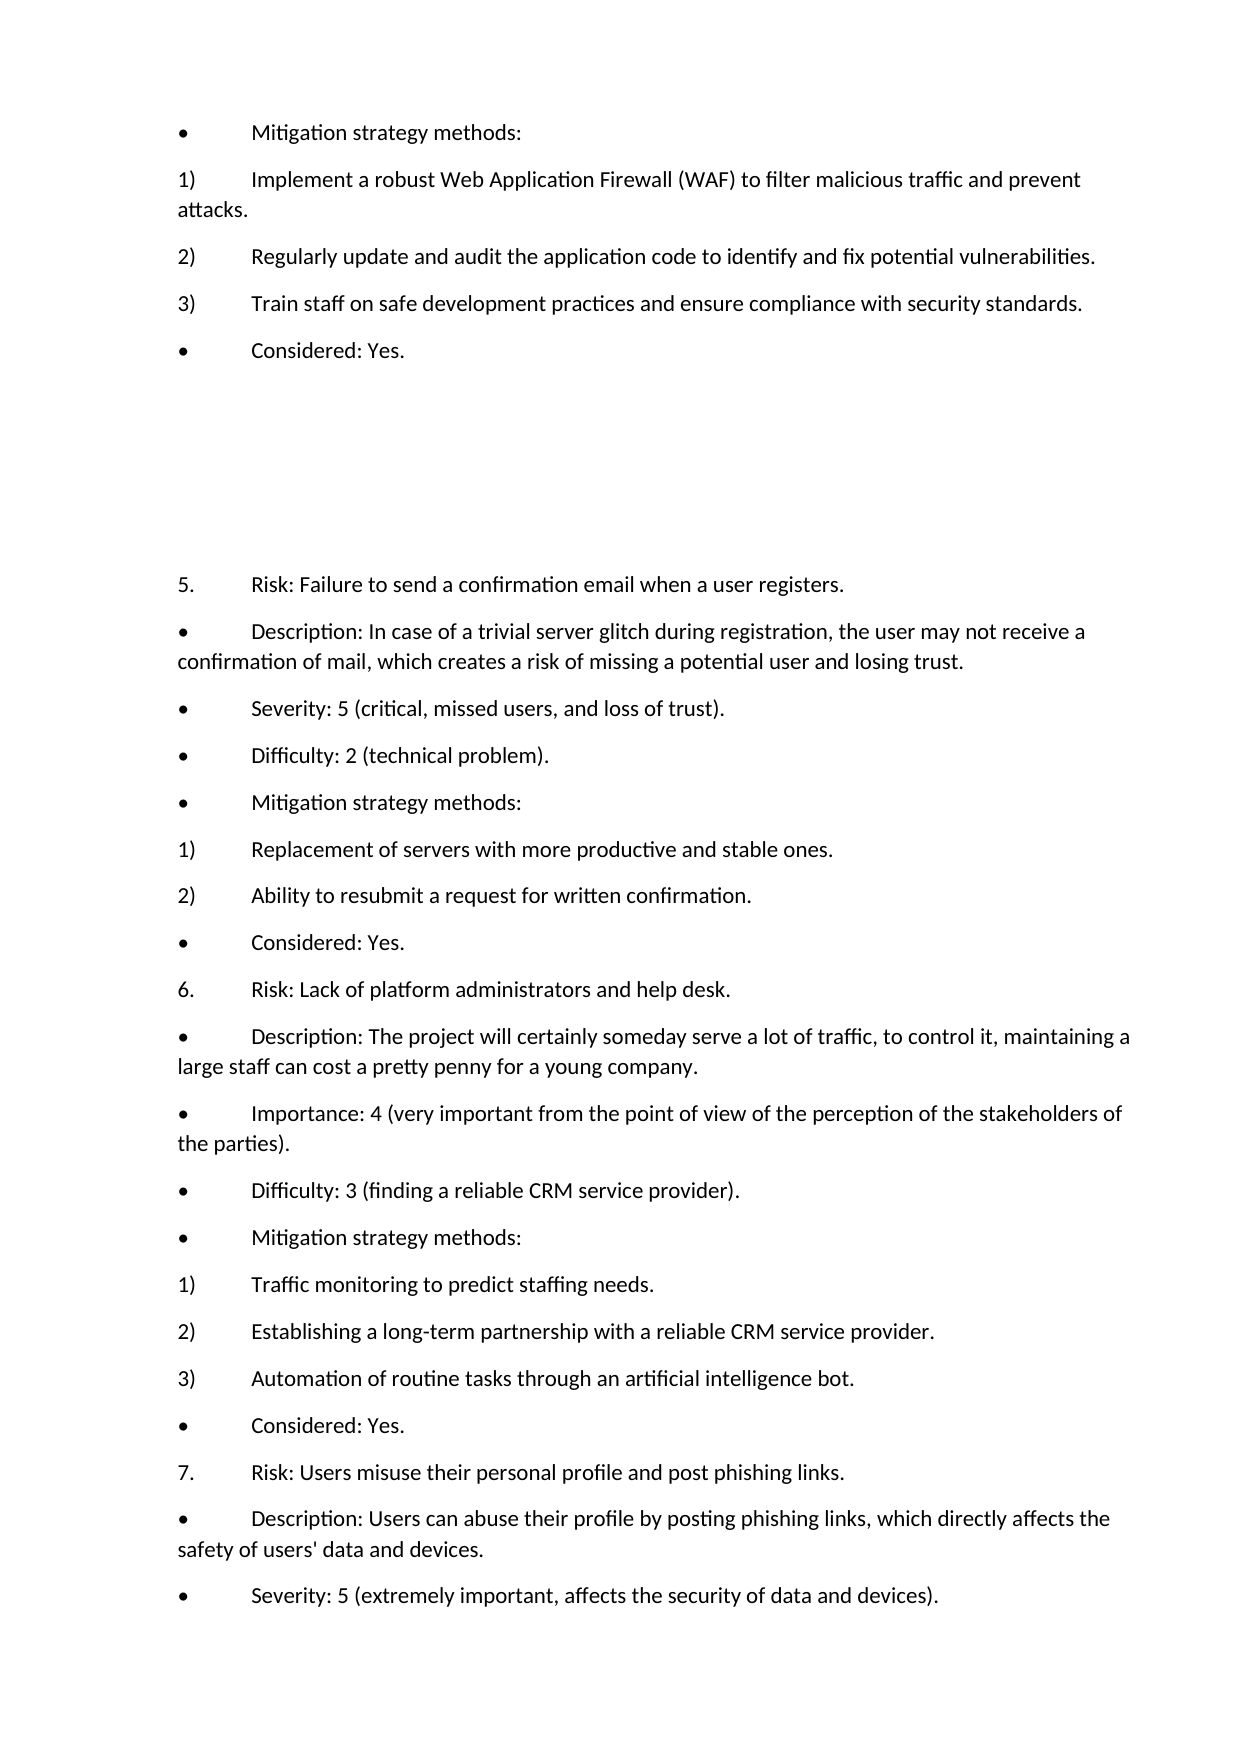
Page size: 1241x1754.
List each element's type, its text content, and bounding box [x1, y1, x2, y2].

text • Importance: 4 (very important from the point of view of the perception of the stakeholders of the parties). [177, 1099, 1152, 1158]
text 3) Train staff on safe development practices and ensure compliance with security standards. [177, 289, 1152, 317]
text • Considered: Yes. [177, 336, 1152, 364]
text • Difficulty: 2 (technical problem). [177, 741, 1152, 769]
text • Mitigation strategy methods: [177, 1223, 1152, 1251]
text 1) Replacement of servers with more productive and stable ones. [177, 835, 1152, 863]
text 2) Establishing a long-term partnership with a reliable CRM service provider. [177, 1317, 1152, 1345]
text • Description: In case of a trivial server glitch during registration, the user may not receive a confirmation of mail, which creates a risk of missing a potential user and losing trust. [177, 617, 1152, 675]
text 1) Traffic monitoring to predict staffing needs. [177, 1270, 1152, 1298]
text • Severity: 5 (critical, missed users, and loss of trust). [177, 694, 1152, 722]
text 3) Automation of routine tasks through an artificial intelligence bot. [177, 1364, 1152, 1392]
text 6. Risk: Lack of platform administrators and help desk. [177, 975, 1152, 1003]
text • Considered: Yes. [177, 1411, 1152, 1439]
text 2) Regularly update and audit the application code to identify and fix potential vulnerabilities. [177, 242, 1152, 270]
text 7. Risk: Users misuse their personal profile and post phishing links. [177, 1458, 1152, 1486]
text 2) Ability to resubmit a request for written confirmation. [177, 882, 1152, 910]
text • Description: The project will certainly someday serve a lot of traffic, to control it, maintaining a large staff can cost a pretty penny for a young company. [177, 1022, 1152, 1081]
text • Difficulty: 3 (finding a reliable CRM service provider). [177, 1176, 1152, 1204]
text • Severity: 5 (extremely important, affects the security of data and devices). [177, 1582, 1152, 1610]
text 1) Implement a robust Web Application Firewall (WAF) to filter malicious traffic and prevent attacks. [177, 165, 1152, 223]
text • Mitigation strategy methods: [177, 118, 1152, 146]
text • Considered: Yes. [177, 928, 1152, 957]
text • Description: Users can abuse their profile by posting phishing links, which directly affects the safety of users' data and devices. [177, 1504, 1152, 1563]
text 5. Risk: Failure to send a confirmation email when a user registers. [177, 570, 1152, 598]
text • Mitigation strategy methods: [177, 788, 1152, 816]
